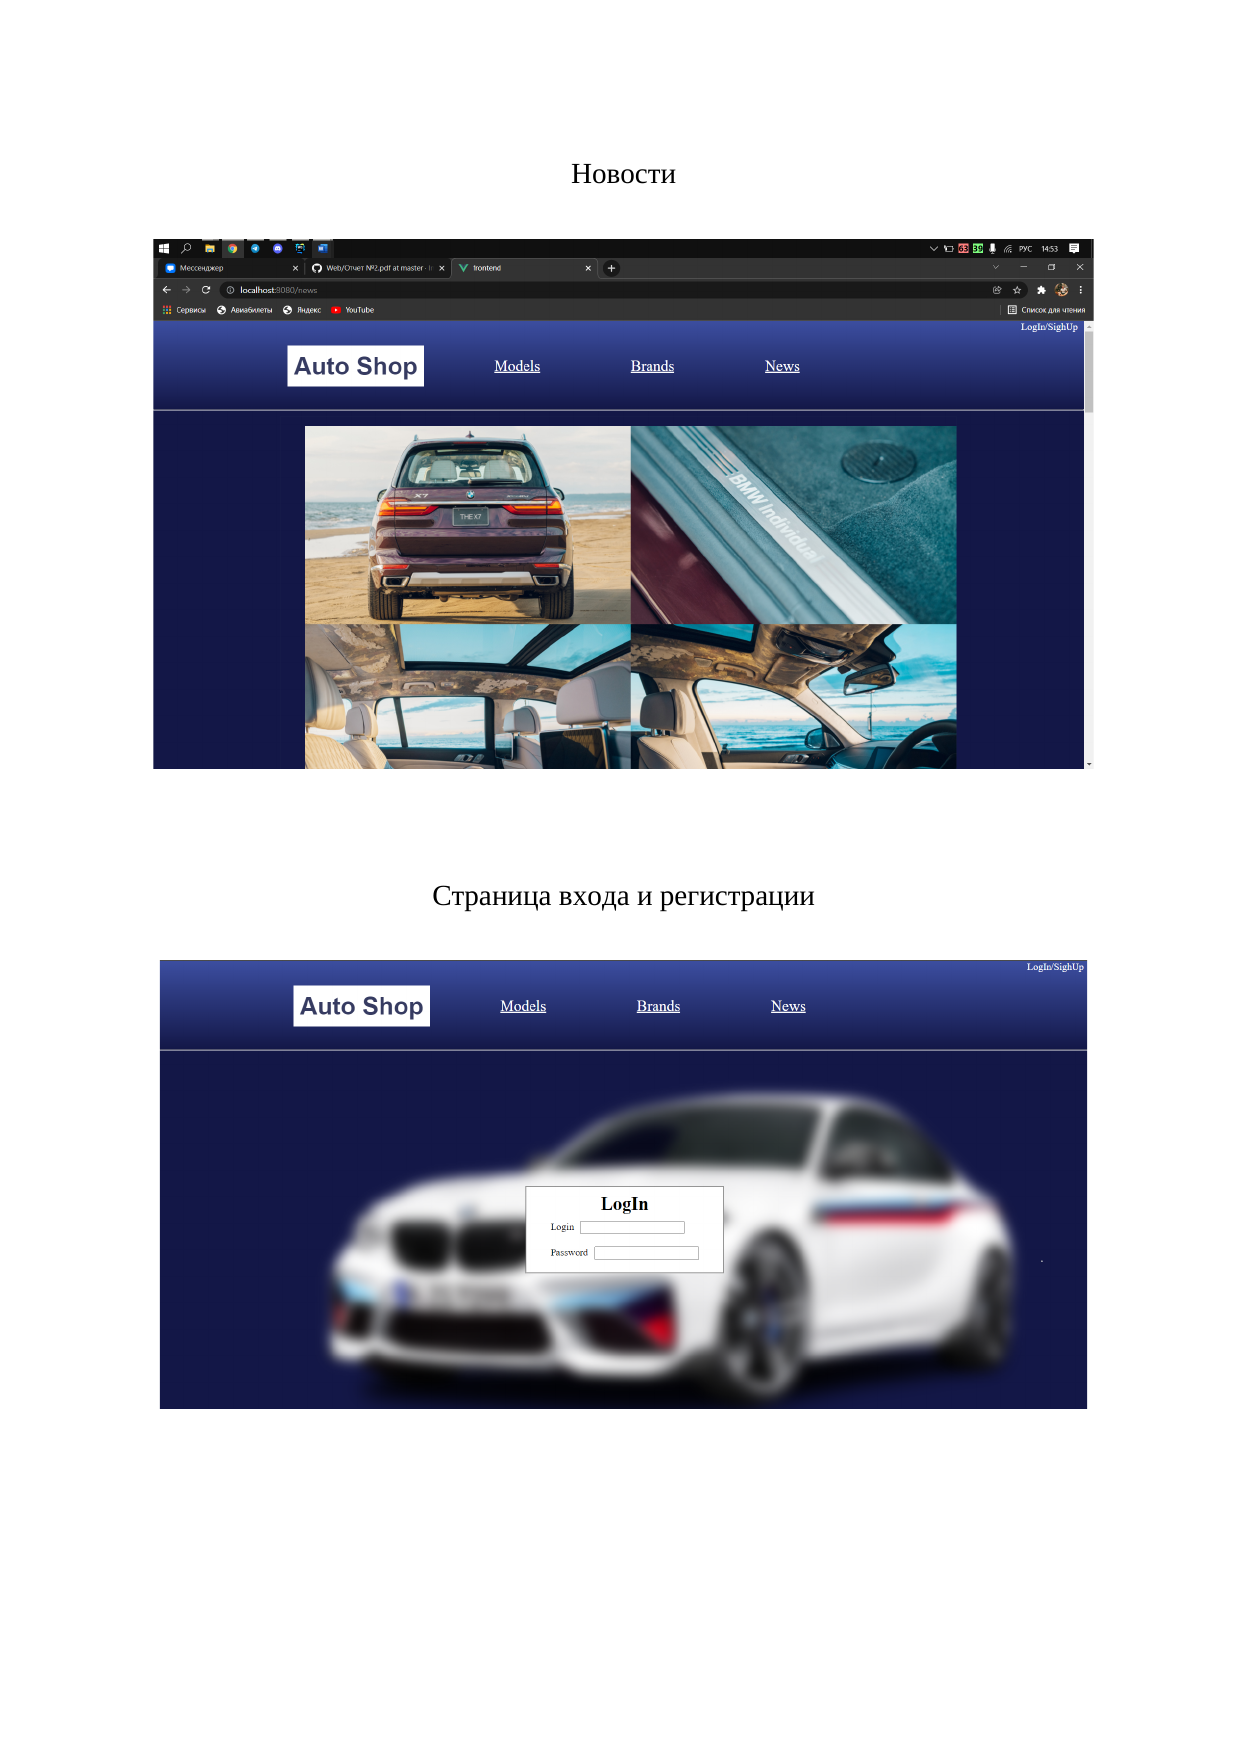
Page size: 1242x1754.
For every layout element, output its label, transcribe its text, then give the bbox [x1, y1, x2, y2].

picture [153, 239, 1094, 769]
picture [159, 960, 1088, 1409]
picture [833, 764, 853, 769]
text Страница входа и регистрации [153, 878, 1094, 911]
text Новости [153, 156, 1094, 190]
